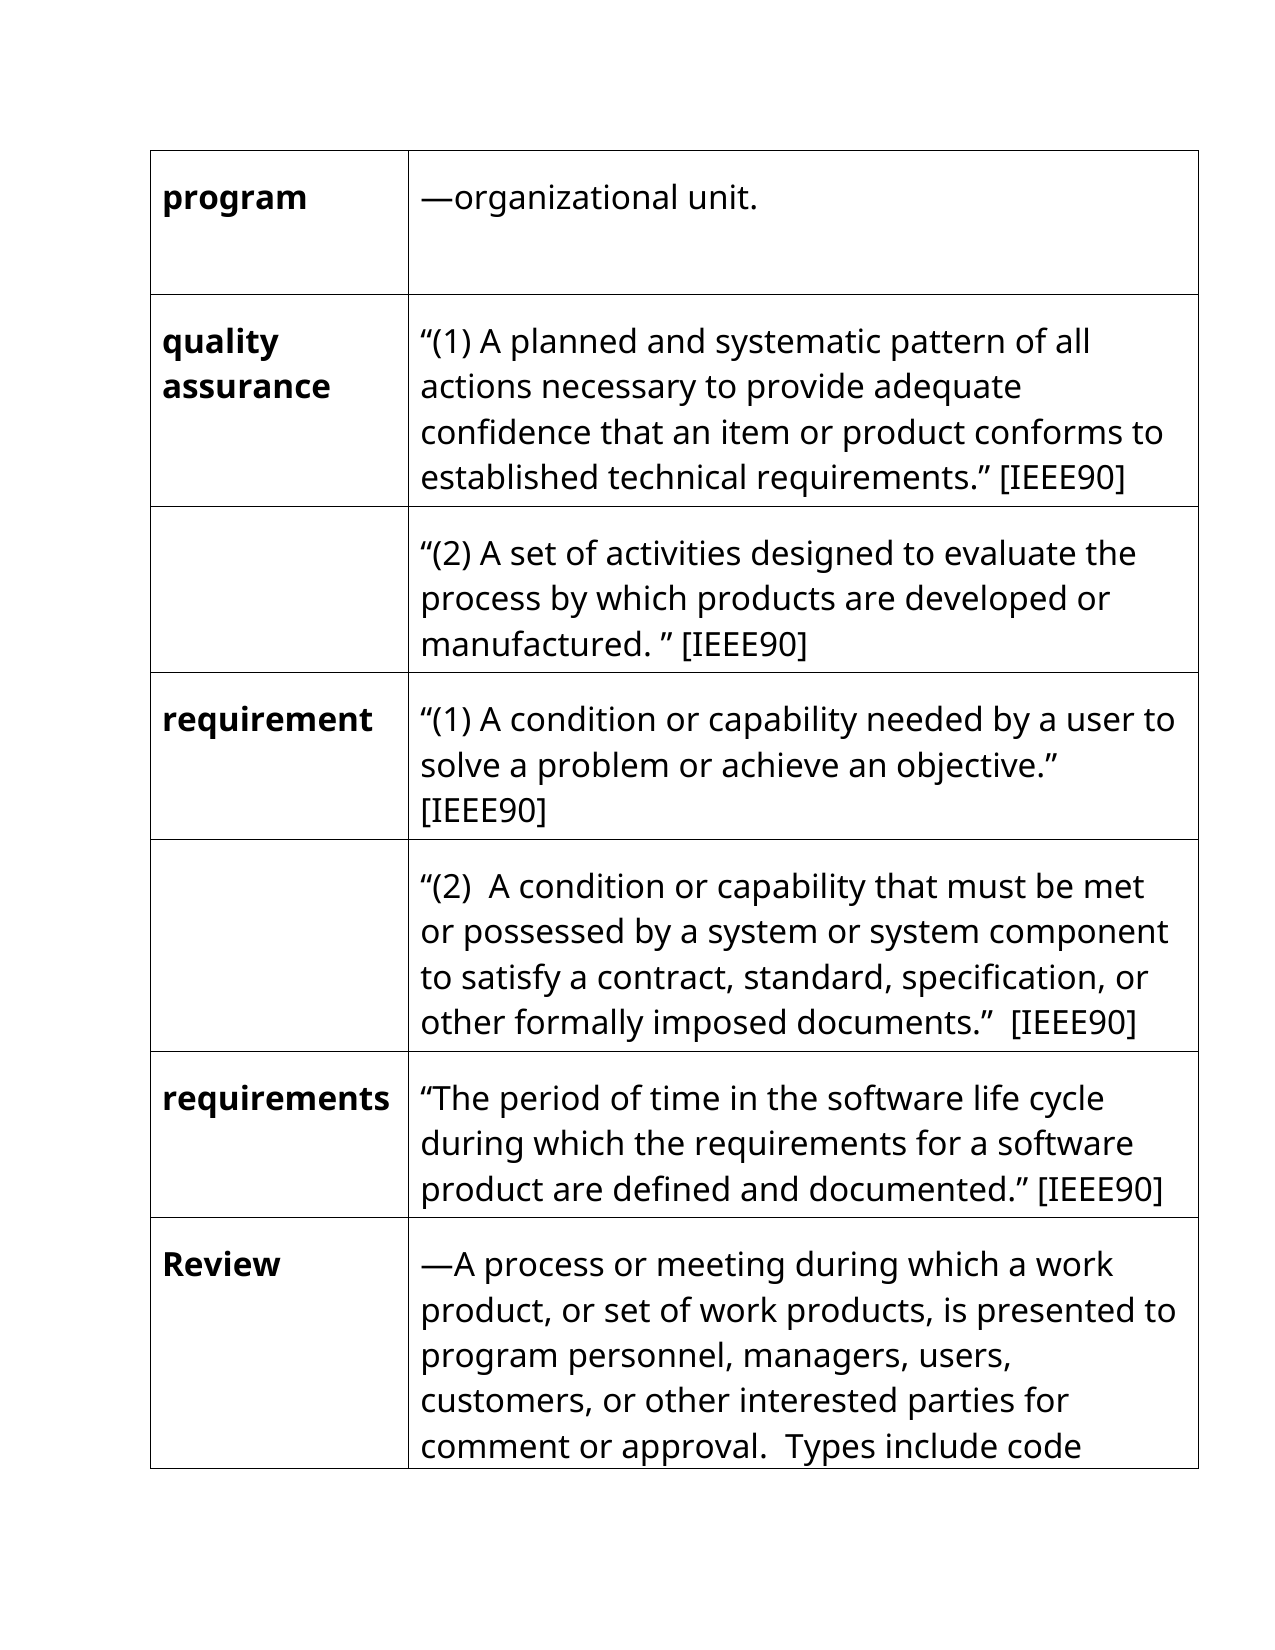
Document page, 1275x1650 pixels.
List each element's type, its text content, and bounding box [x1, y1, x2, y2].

table_cell —organizational unit. [409, 151, 1198, 294]
table_cell Review [151, 1218, 408, 1468]
table_cell requirement [151, 673, 408, 839]
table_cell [409, 1218, 1198, 1468]
table_cell “(1) A condition or capability needed by a user to solve a problem or achieve an objective.” [IEEE90] [409, 673, 1198, 839]
table_cell quality assurance [151, 295, 408, 506]
table_cell “(1) A planned and systematic pattern of all actions necessary to provide adequate confidence that an item or product conforms to established technical requirements.” [IEEE90] [409, 295, 1198, 506]
table_cell “The period of time in the software life cycle during which the requirements for a software product are defined and documented.” [IEEE90] [409, 1052, 1198, 1217]
table_cell “(2) A condition or capability that must be met or possessed by a system or system component to satisfy a contract, standard, specification, or other formally imposed documents.” [IEEE90] [409, 840, 1198, 1051]
table_cell “(2) A set of activities designed to evaluate the process by which products are developed or manufactured. ” [IEEE90] [409, 507, 1198, 672]
table_cell program [151, 151, 408, 294]
table_cell [151, 840, 408, 1051]
table_cell requirements [151, 1052, 408, 1217]
table_cell [151, 507, 408, 672]
